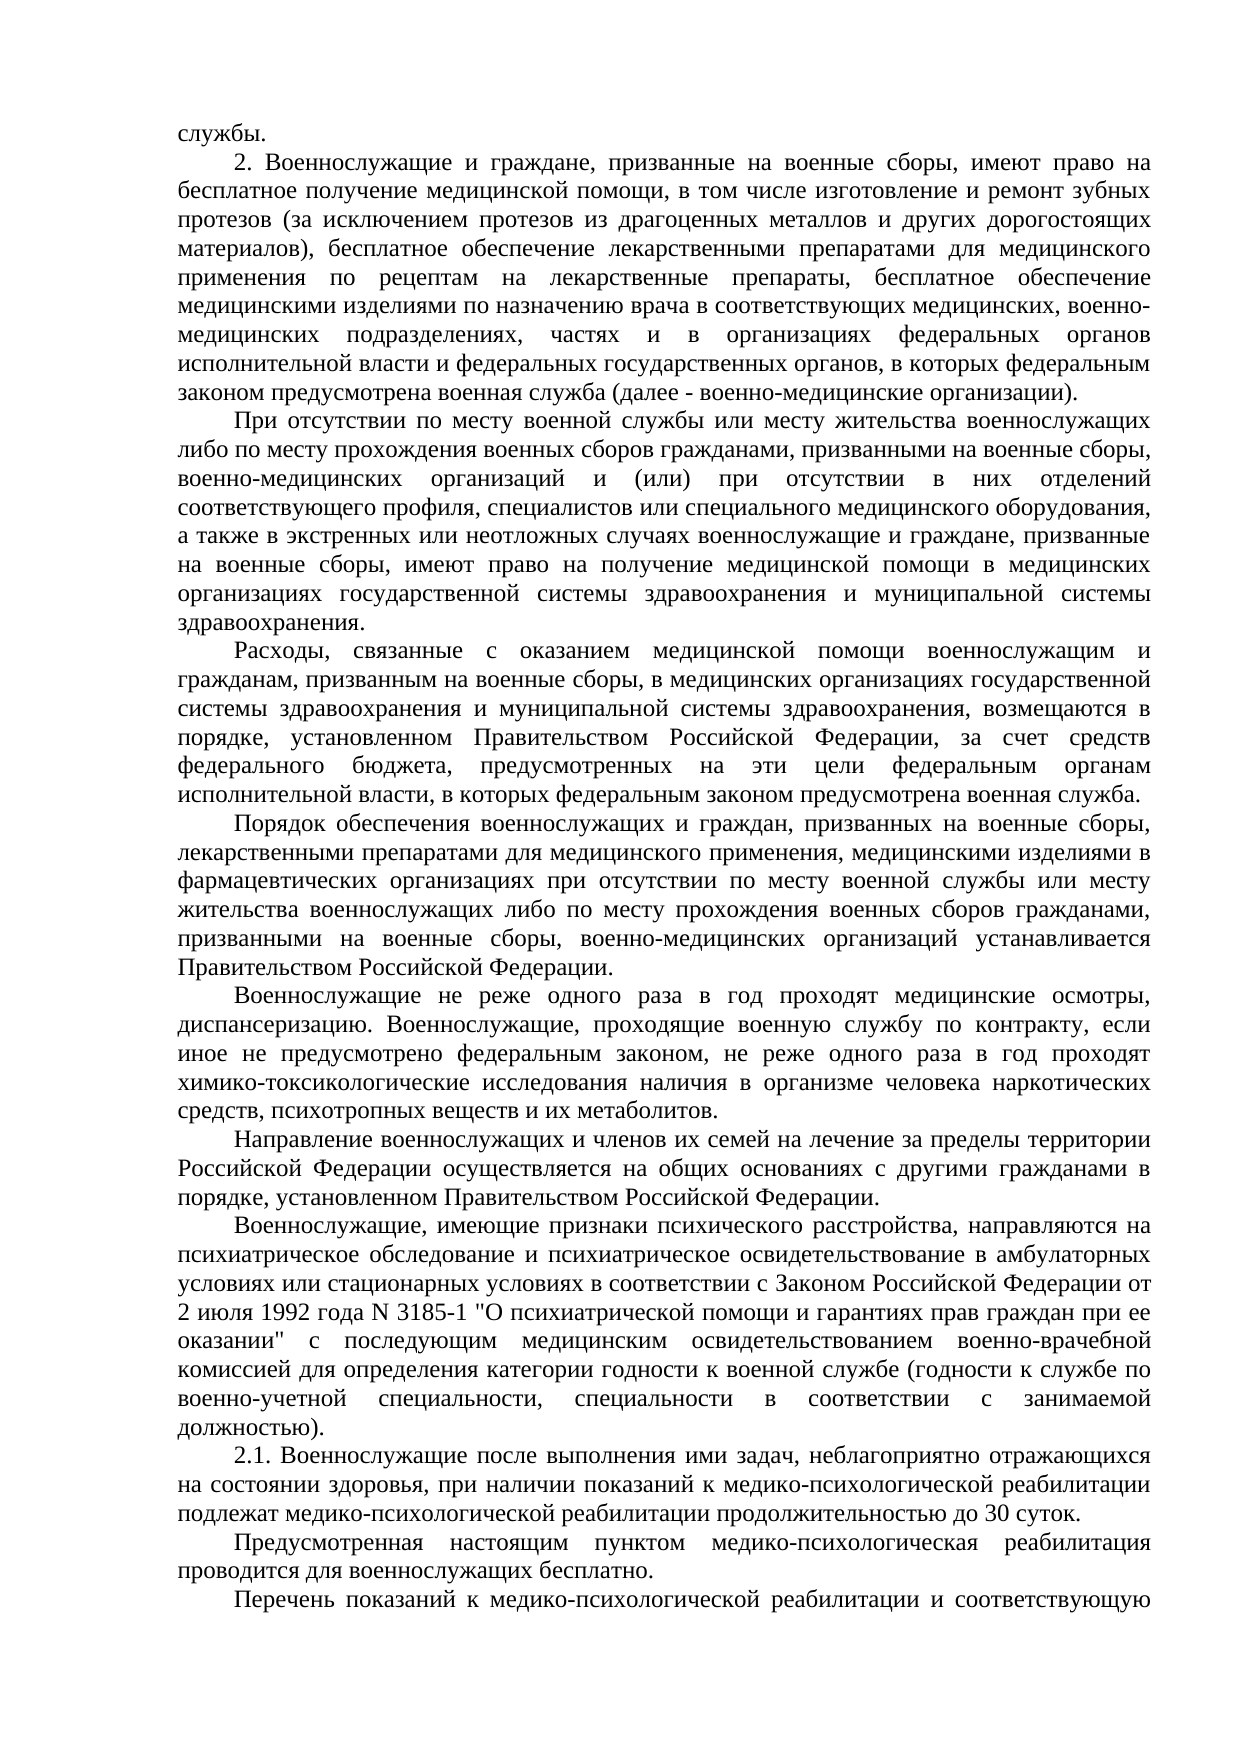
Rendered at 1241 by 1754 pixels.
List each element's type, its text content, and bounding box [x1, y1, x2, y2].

text Военнослужащие не реже одного раза в год проходят медицинские осмотры, диспансеризацию. Военнослужащие, проходящие военную службу по контракту, если иное не предусмотрено федеральным законом, не реже одного раза в год проходят химико-токсикологические исследования наличия в организме человека наркотических средств, психотропных веществ и их метаболитов. [177, 981, 1152, 1124]
text Предусмотренная настоящим пунктом медико-психологическая реабилитация проводится для военнослужащих бесплатно. [177, 1527, 1152, 1584]
text 2. Военнослужащие и граждане, призванные на военные сборы, имеют право на бесплатное получение медицинской помощи, в том числе изготовление и ремонт зубных протезов (за исключением протезов из драгоценных металлов и других дорогостоящих материалов), бесплатное обеспечение лекарственными препаратами для медицинского применения по рецептам на лекарственные препараты, бесплатное обеспечение медицинскими изделиями по назначению врача в соответствующих медицинских, военно-медицинских подразделениях, частях и в организациях федеральных органов исполнительной власти и федеральных государственных органов, в которых федеральным законом предусмотрена военная служба (далее - военно-медицинские организации). [177, 147, 1152, 406]
text Направление военнослужащих и членов их семей на лечение за пределы территории Российской Федерации осуществляется на общих основаниях с другими гражданами в порядке, установленном Правительством Российской Федерации. [177, 1124, 1152, 1211]
text 2.1. Военнослужащие после выполнения ими задач, неблагоприятно отражающихся на состоянии здоровья, при наличии показаний к медико-психологической реабилитации подлежат медико-психологической реабилитации продолжительностью до 30 суток. [177, 1441, 1152, 1527]
text Военнослужащие, имеющие признаки психического расстройства, направляются на психиатрическое обследование и психиатрическое освидетельствование в амбулаторных условиях или стационарных условиях в соответствии с Законом Российской Федерации от 2 июля 1992 года N 3185-1 "О психиатрической помощи и гарантиях прав граждан при ее оказании" с последующим медицинским освидетельствованием военно-врачебной комиссией для определения категории годности к военной службе (годности к службе по военно-учетной специальности, специальности в соответствии с занимаемой должностью). [177, 1211, 1152, 1441]
text Расходы, связанные с оказанием медицинской помощи военнослужащим и гражданам, призванным на военные сборы, в медицинских организациях государственной системы здравоохранения и муниципальной системы здравоохранения, возмещаются в порядке, установленном Правительством Российской Федерации, за счет средств федерального бюджета, предусмотренных на эти цели федеральным органам исполнительной власти, в которых федеральным законом предусмотрена военная служба. [177, 636, 1152, 808]
text Порядок обеспечения военнослужащих и граждан, призванных на военные сборы, лекарственными препаратами для медицинского применения, медицинскими изделиями в фармацевтических организациях при отсутствии по месту военной службы или месту жительства военнослужащих либо по месту прохождения военных сборов гражданами, призванными на военные сборы, военно-медицинских организаций устанавливается Правительством Российской Федерации. [177, 808, 1152, 981]
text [177, 1584, 1152, 1613]
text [177, 118, 1152, 147]
text При отсутствии по месту военной службы или месту жительства военнослужащих либо по месту прохождения военных сборов гражданами, призванными на военные сборы, военно-медицинских организаций и (или) при отсутствии в них отделений соответствующего профиля, специалистов или специального медицинского оборудования, а также в экстренных или неотложных случаях военнослужащие и граждане, призванные на военные сборы, имеют право на получение медицинской помощи в медицинских организациях государственной системы здравоохранения и муниципальной системы здравоохранения. [177, 406, 1152, 636]
